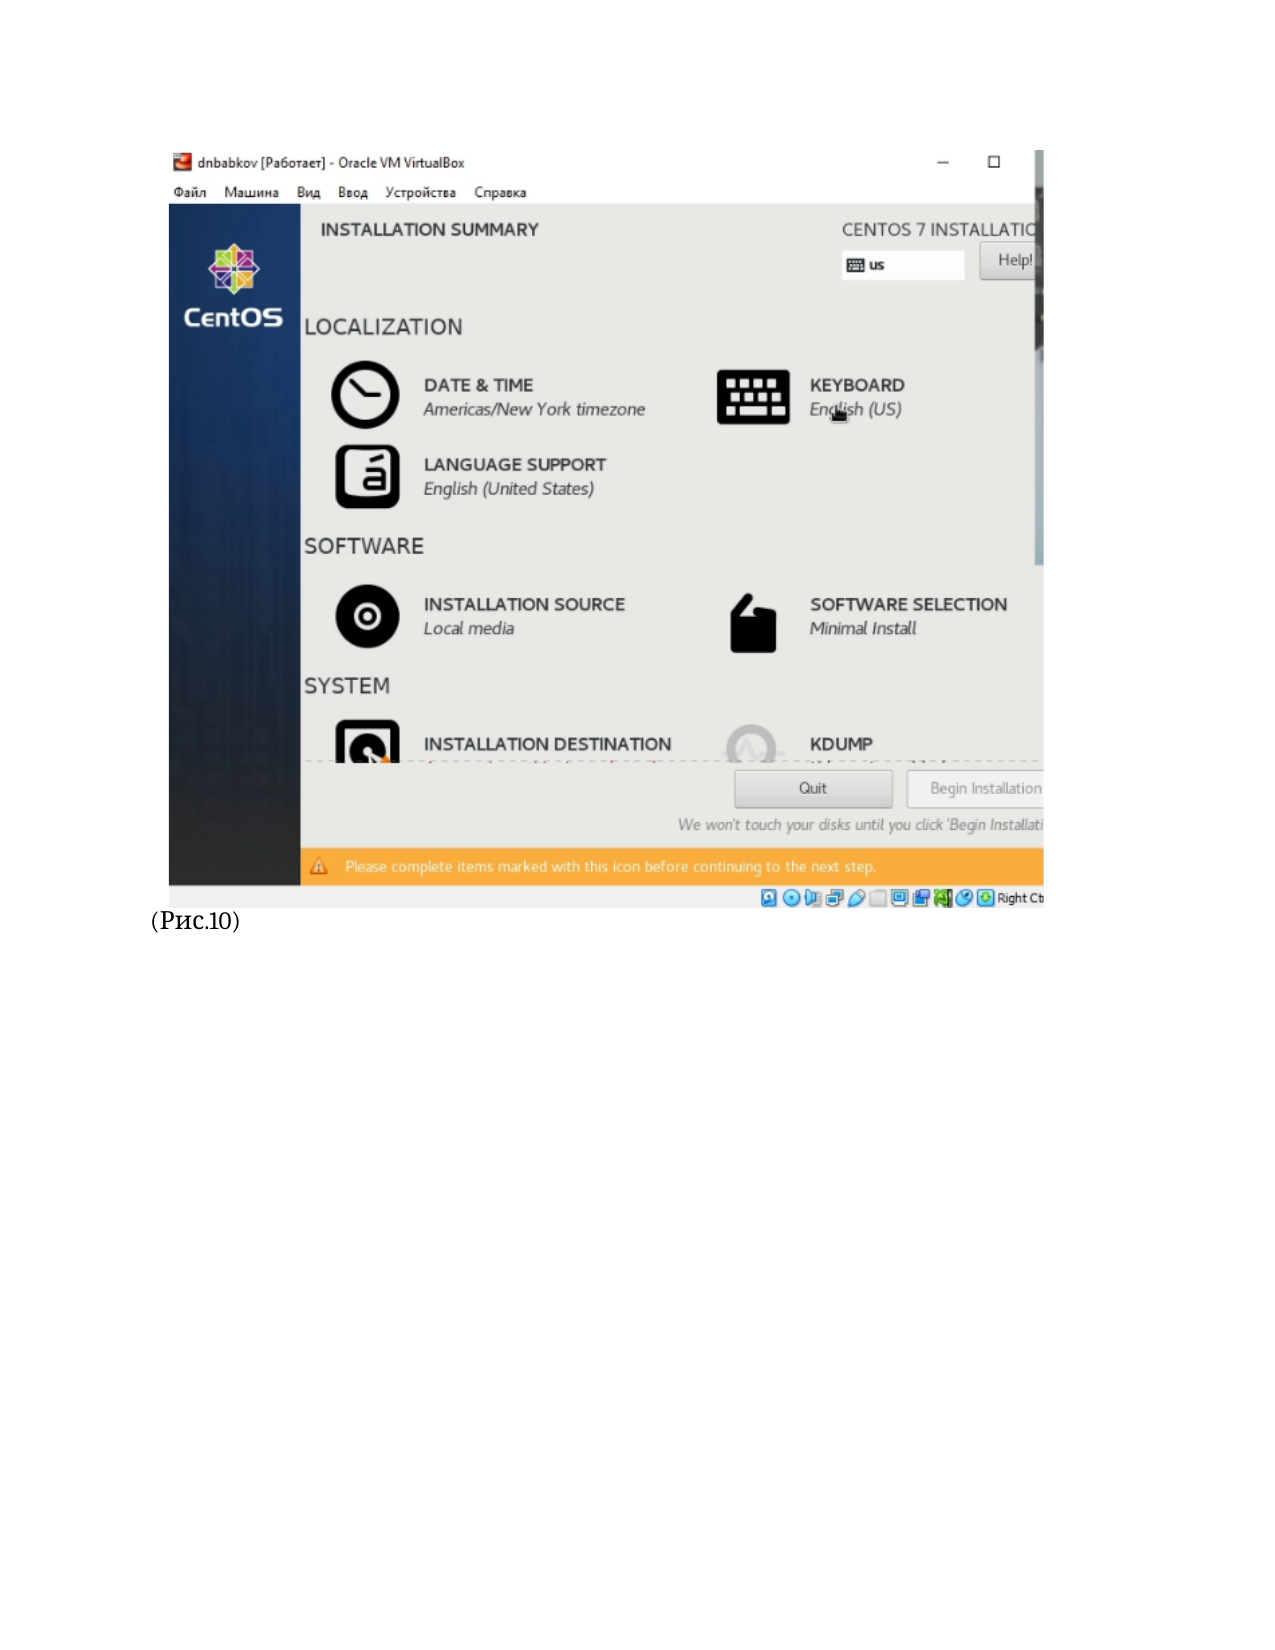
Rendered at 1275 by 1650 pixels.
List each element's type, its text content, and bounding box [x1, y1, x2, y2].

picture [168, 150, 1044, 908]
